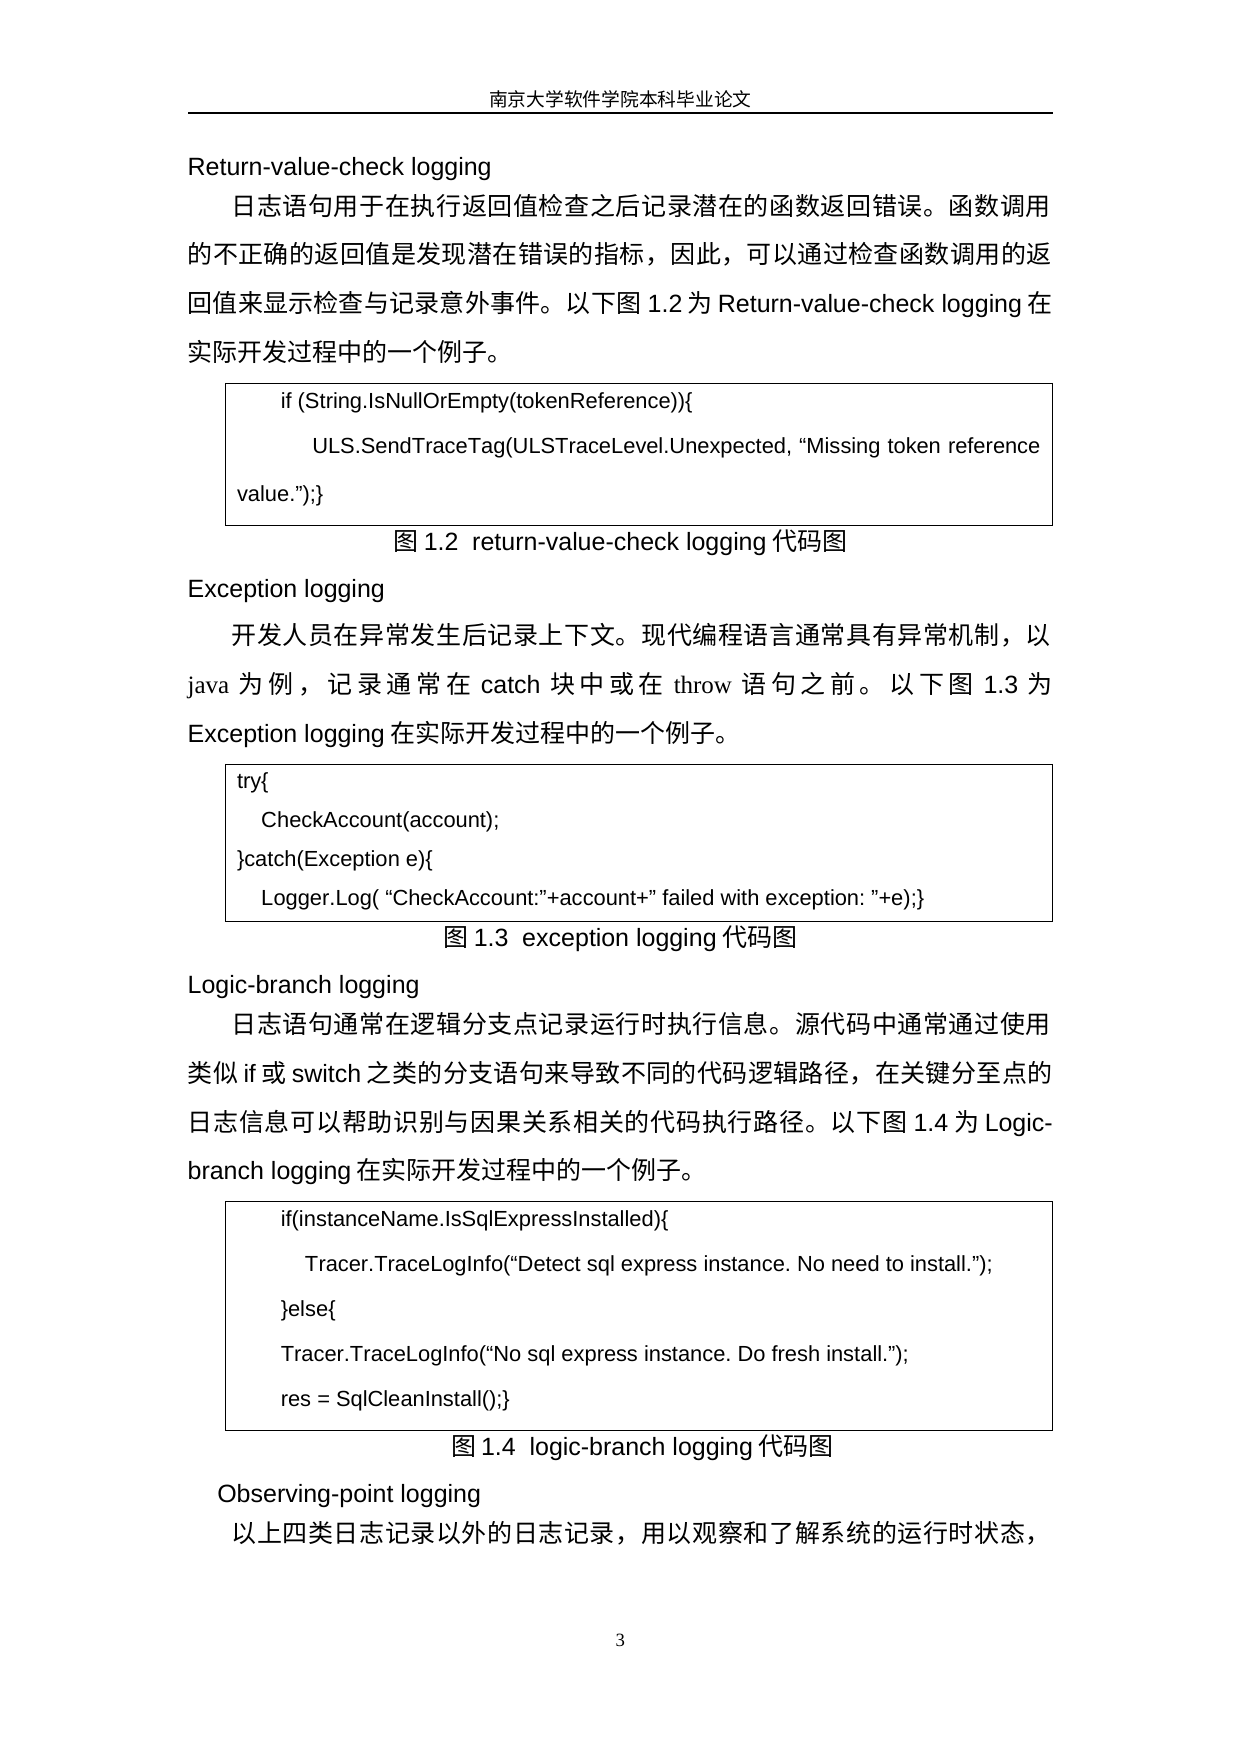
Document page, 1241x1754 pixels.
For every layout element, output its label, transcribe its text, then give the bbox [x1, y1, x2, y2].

text Observing-point logging [217, 1477, 1053, 1510]
text Exception logging [187, 572, 1053, 605]
text 图1.4 logic-branch logging代码图 [187, 1431, 1053, 1463]
table_header if(instanceName.IsSqlExpressInstalled){ Tracer.TraceLogInfo(“Detect sql express instance. No need to install.”); }else{ Tracer.TraceLogInfo(“No sql express instance. Do fresh install.”); res = SqlCleanInstall();} [226, 1202, 1052, 1429]
text 开发人员在异常发生后记录上下文。现代编程语言通常具有异常机制，以java为例，记录通常在catch块中或在throw语句之前。以下图1.3为Exception logging在实际开发过程中的一个例子。 [187, 619, 1053, 749]
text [187, 1517, 1053, 1549]
text Logic-branch logging [187, 968, 1053, 1001]
text Return-value-check logging [187, 150, 1053, 182]
text 图1.3 exception logging代码图 [187, 922, 1053, 954]
text 日志语句用于在执行返回值检查之后记录潜在的函数返回错误。函数调用的不正确的返回值是发现潜在错误的指标，因此，可以通过检查函数调用的返回值来显示检查与记录意外事件。以下图1.2为Return-value-check logging在实际开发过程中的一个例子。 [187, 190, 1053, 368]
table_header try{ CheckAccount(account); }catch(Exception e){ Logger.Log( “CheckAccount:”+account+” failed with exception: ”+e);} [226, 765, 1052, 921]
table_header if (String.IsNullOrEmpty(tokenReference)){ ULS.SendTraceTag(ULSTraceLevel.Unexpected, “Missing token reference value.”);} [226, 384, 1052, 524]
text 图1.2 return-value-check logging代码图 [187, 526, 1053, 558]
text 日志语句通常在逻辑分支点记录运行时执行信息。源代码中通常通过使用类似if或switch之类的分支语句来导致不同的代码逻辑路径，在关键分至点的日志信息可以帮助识别与因果关系相关的代码执行路径。以下图1.4为Logic-branch logging在实际开发过程中的一个例子。 [187, 1008, 1053, 1187]
